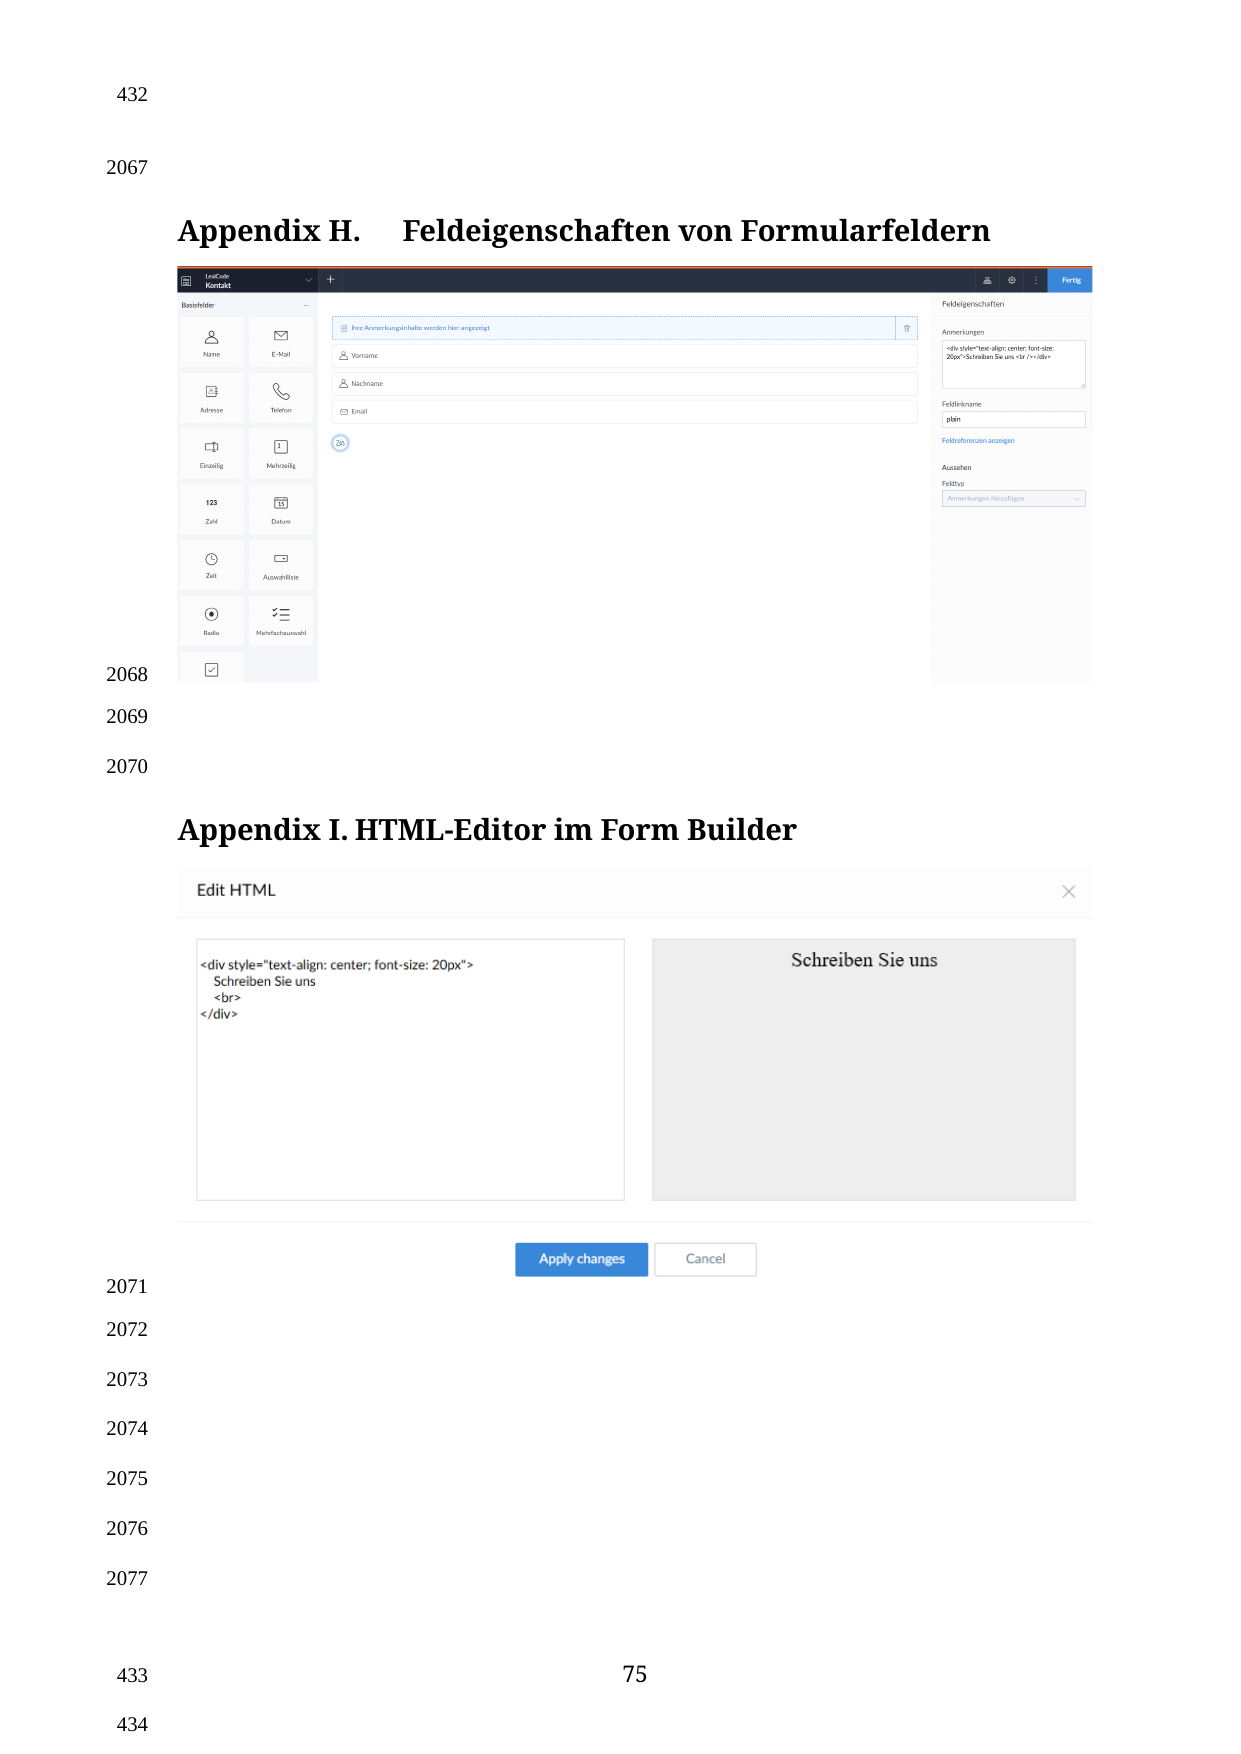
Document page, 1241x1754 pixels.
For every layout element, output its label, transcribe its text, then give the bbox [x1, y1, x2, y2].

picture [177, 266, 1093, 682]
picture [177, 865, 1093, 1294]
subtitle HTML-Editor im Form Builder [177, 809, 1092, 849]
subtitle Feldeigenschaften von Formularfeldern [177, 210, 1092, 250]
